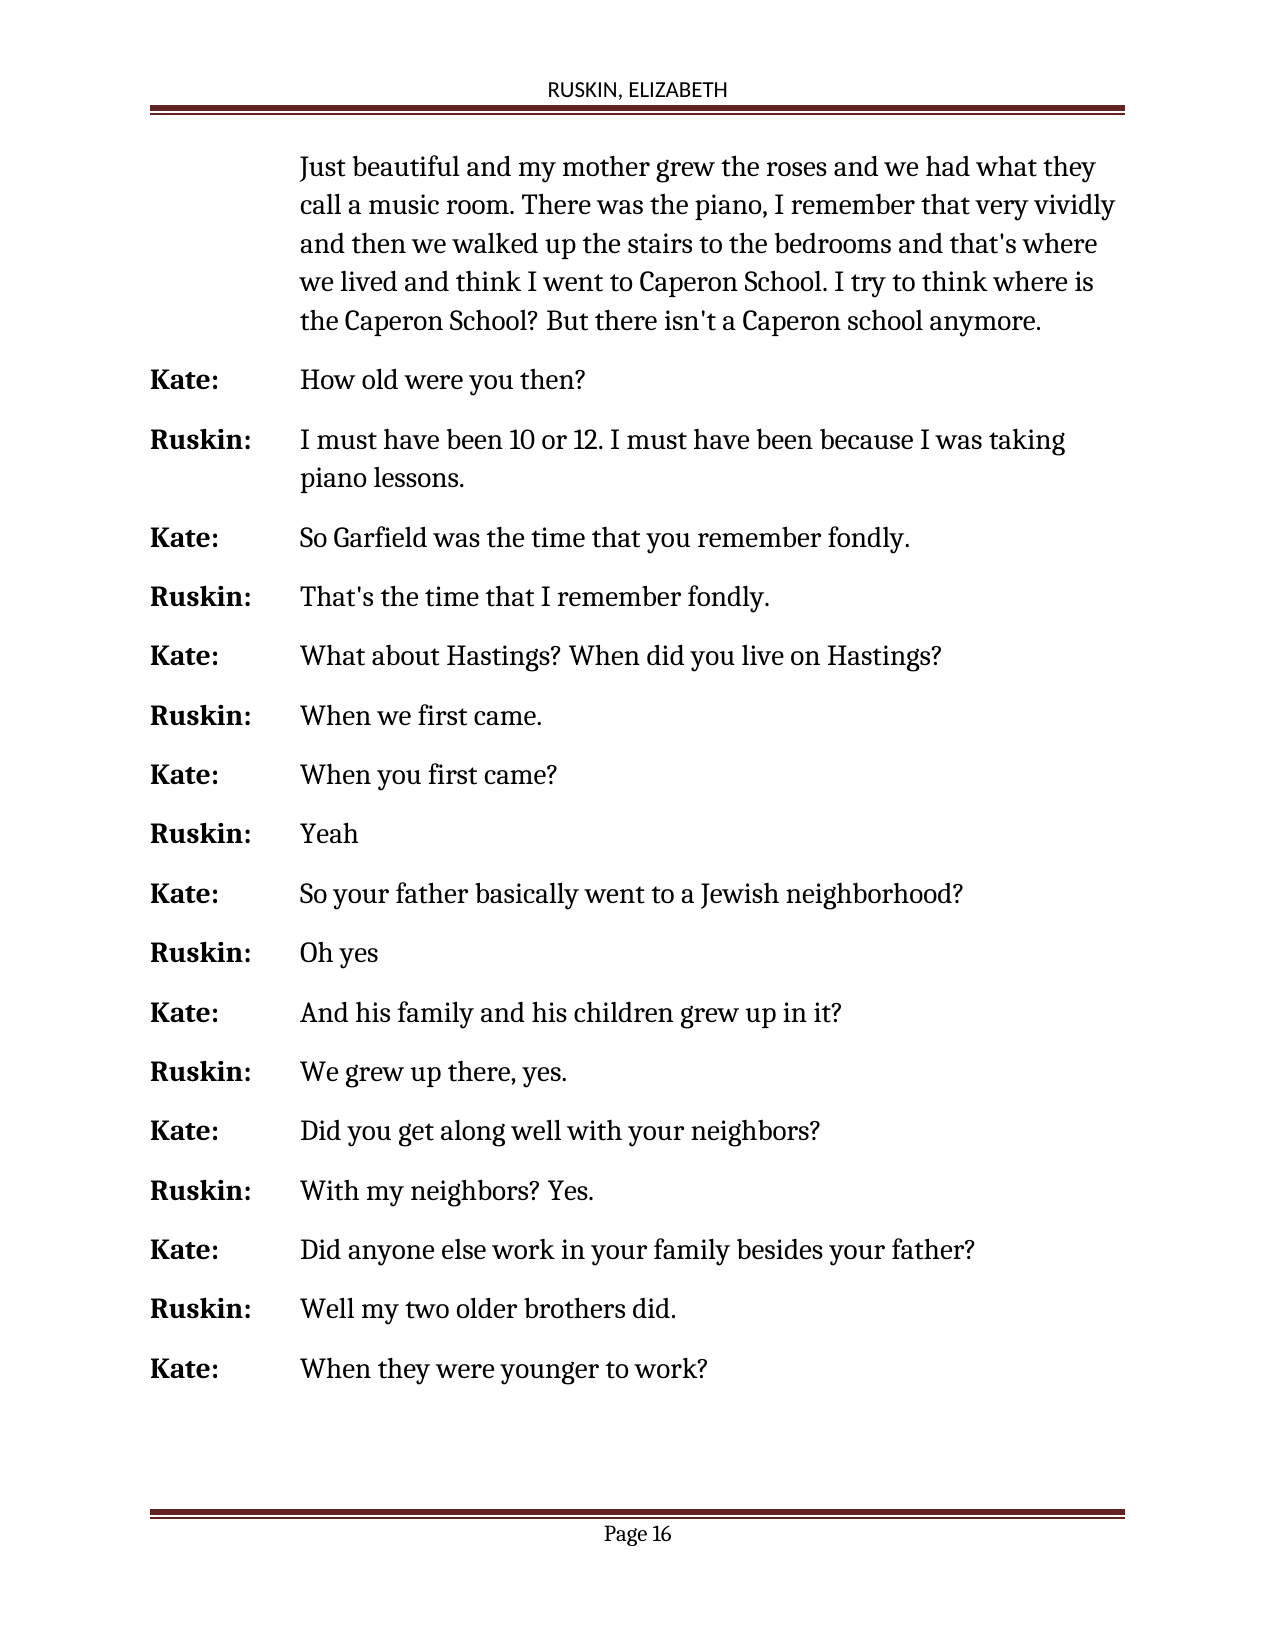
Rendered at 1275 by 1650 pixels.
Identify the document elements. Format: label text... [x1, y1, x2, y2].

text Kate: And his family and his children grew up in it? [150, 996, 1125, 1029]
text Kate: When they were younger to work? [150, 1352, 1125, 1386]
text Just beautiful and my mother grew the roses and we had what they call a music room. There was the piano, I remember that very vividly and then we walked up the stairs to the bedrooms and that's where we lived and think I went to Caperon School. I try to think where is the Caperon School? But there isn't a Caperon school anymore. [300, 150, 1125, 338]
text Ruskin: Oh yes [150, 936, 1125, 970]
text Ruskin: We grew up there, yes. [150, 1055, 1125, 1089]
text Kate: When you first came? [150, 758, 1125, 792]
text Kate: Did you get along well with your neighbors? [150, 1114, 1125, 1148]
text Ruskin: Well my two older brothers did. [150, 1293, 1125, 1326]
text Kate: So your father basically went to a Jewish neighborhood? [150, 877, 1125, 911]
text Ruskin: Yeah [150, 818, 1125, 851]
text Kate: Did anyone else work in your family besides your father? [150, 1233, 1125, 1267]
text Ruskin: I must have been 10 or 12. I must have been because I was taking piano lessons. [150, 423, 1125, 495]
text Kate: How old were you then? [150, 363, 1125, 397]
text Kate: So Garfield was the time that you remember fondly. [150, 521, 1125, 554]
text Ruskin: That's the time that I remember fondly. [150, 580, 1125, 614]
text Ruskin: With my neighbors? Yes. [150, 1174, 1125, 1207]
text Kate: What about Hastings? When did you live on Hastings? [150, 639, 1125, 673]
text Ruskin: When we first came. [150, 699, 1125, 732]
